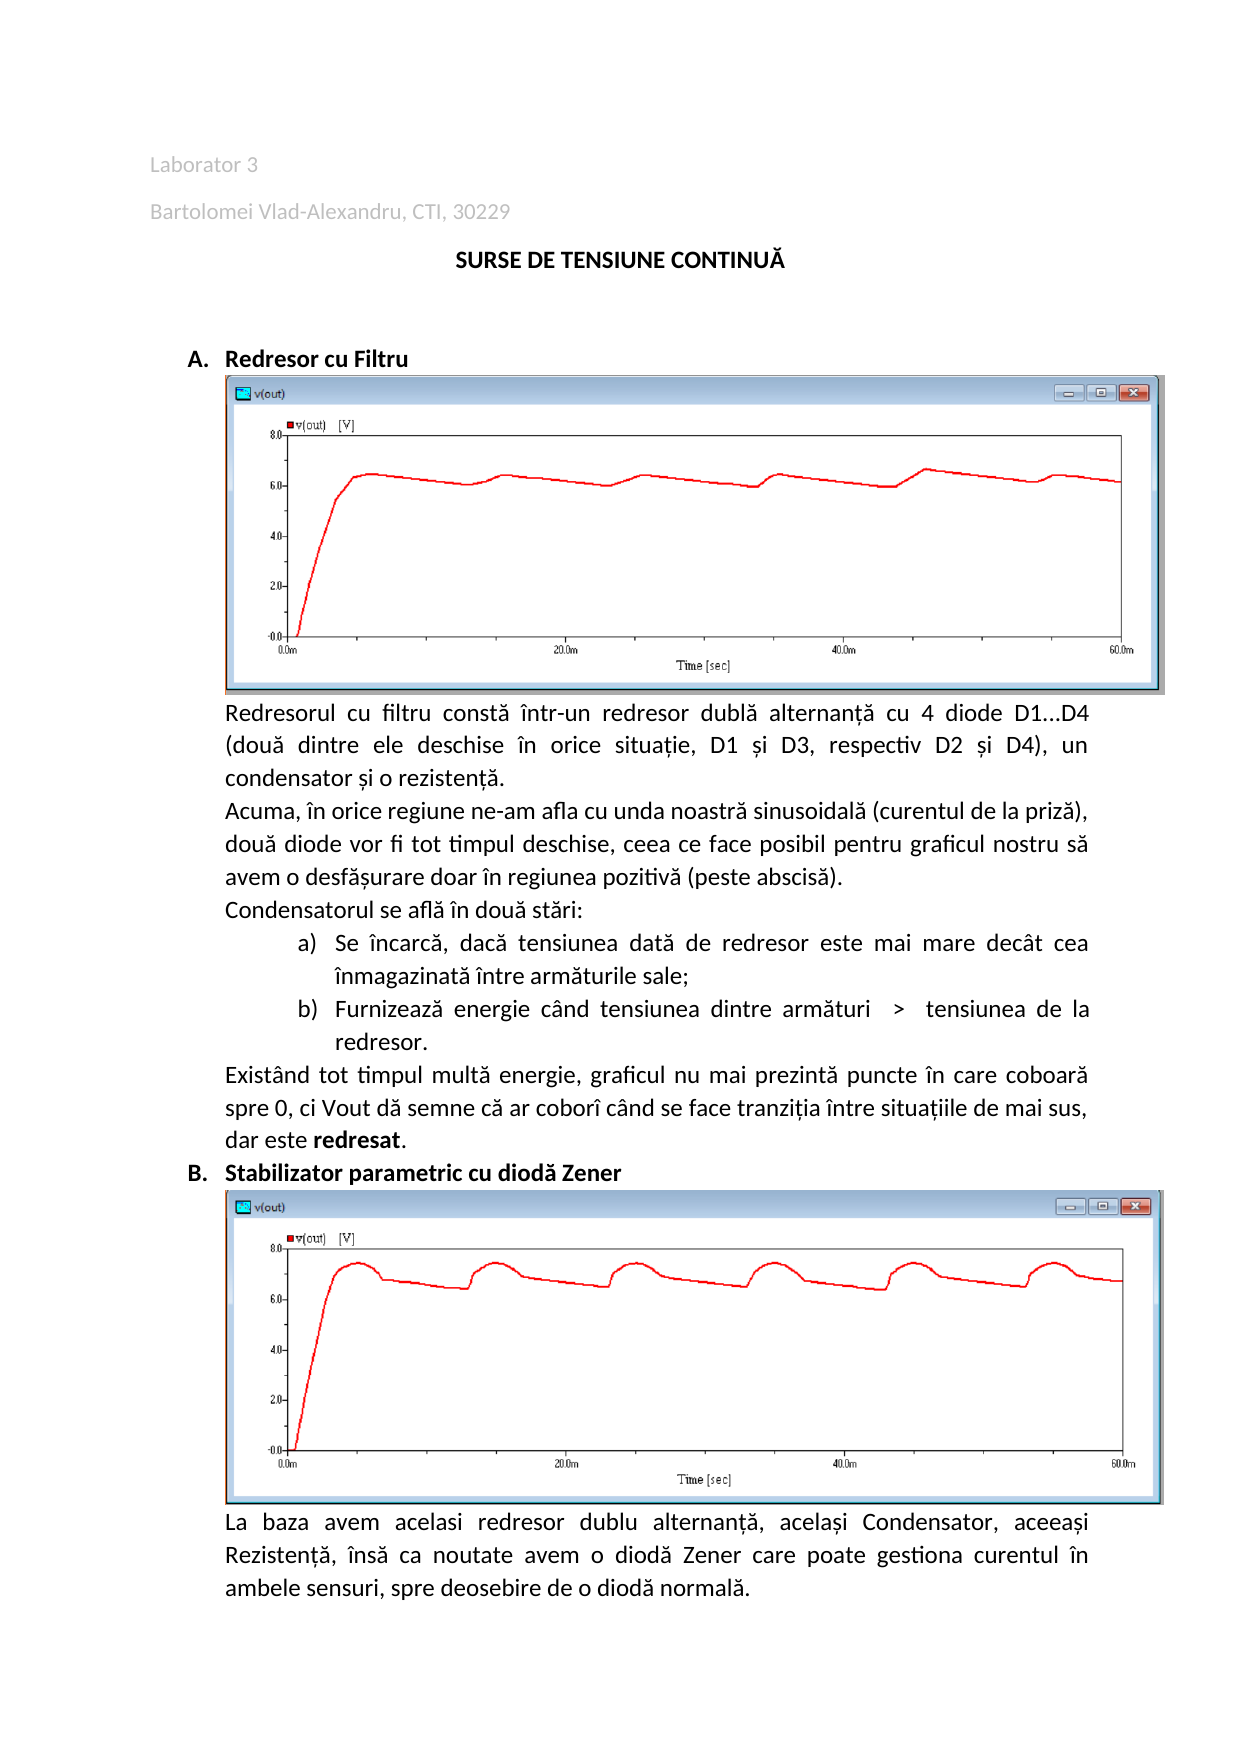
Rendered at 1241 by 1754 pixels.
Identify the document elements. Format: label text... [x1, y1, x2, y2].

picture [225, 1190, 1164, 1505]
picture [225, 375, 1165, 695]
list Acuma, în orice regiune ne-am afla cu unda noastră sinusoidală (curentul de la priză), două diode vor fi tot timpul deschise, ceea ce face posibil pentru graficul nostru să avem o desfășurare doar în regiunea pozitivă (peste abscisă). [225, 796, 1090, 892]
list La baza avem acelasi redresor dublu alternanță, același Condensator, aceeași Rezistență, însă ca noutate avem o diodă Zener care poate gestiona curentul în ambele sensuri, spre deosebire de o diodă normală. [225, 1506, 1090, 1603]
list Se încarcă, dacă tensiunea dată de redresor este mai mare decât cea înmagazinată între armăturile sale; [297, 927, 1090, 991]
text Laborator 3 [150, 150, 1090, 178]
text Bartolomei Vlad-Alexandru, CTI, 30229 [150, 197, 1090, 225]
list Redresorul cu filtru constă într-un redresor dublă alternanță cu 4 diode D1...D4 (două dintre ele deschise în orice situație, D1 și D3, respectiv D2 și D4), un condensator și o rezistență. [225, 697, 1090, 793]
text SURSE DE TENSIUNE CONTINUĂ [150, 244, 1090, 274]
list Condensatorul se află în două stări: [225, 894, 1090, 925]
list Existând tot timpul multă energie, graficul nu mai prezintă puncte în care coboară spre 0, ci Vout dă semne că ar coborî când se face tranziția între situațiile de mai sus, dar este redresat. [225, 1059, 1090, 1155]
list Stabilizator parametric cu diodă Zener [187, 1158, 1090, 1188]
list Redresor cu Filtru [187, 343, 1090, 373]
list Furnizează energie când tensiunea dintre armături > tensiunea de la redresor. [297, 993, 1090, 1056]
